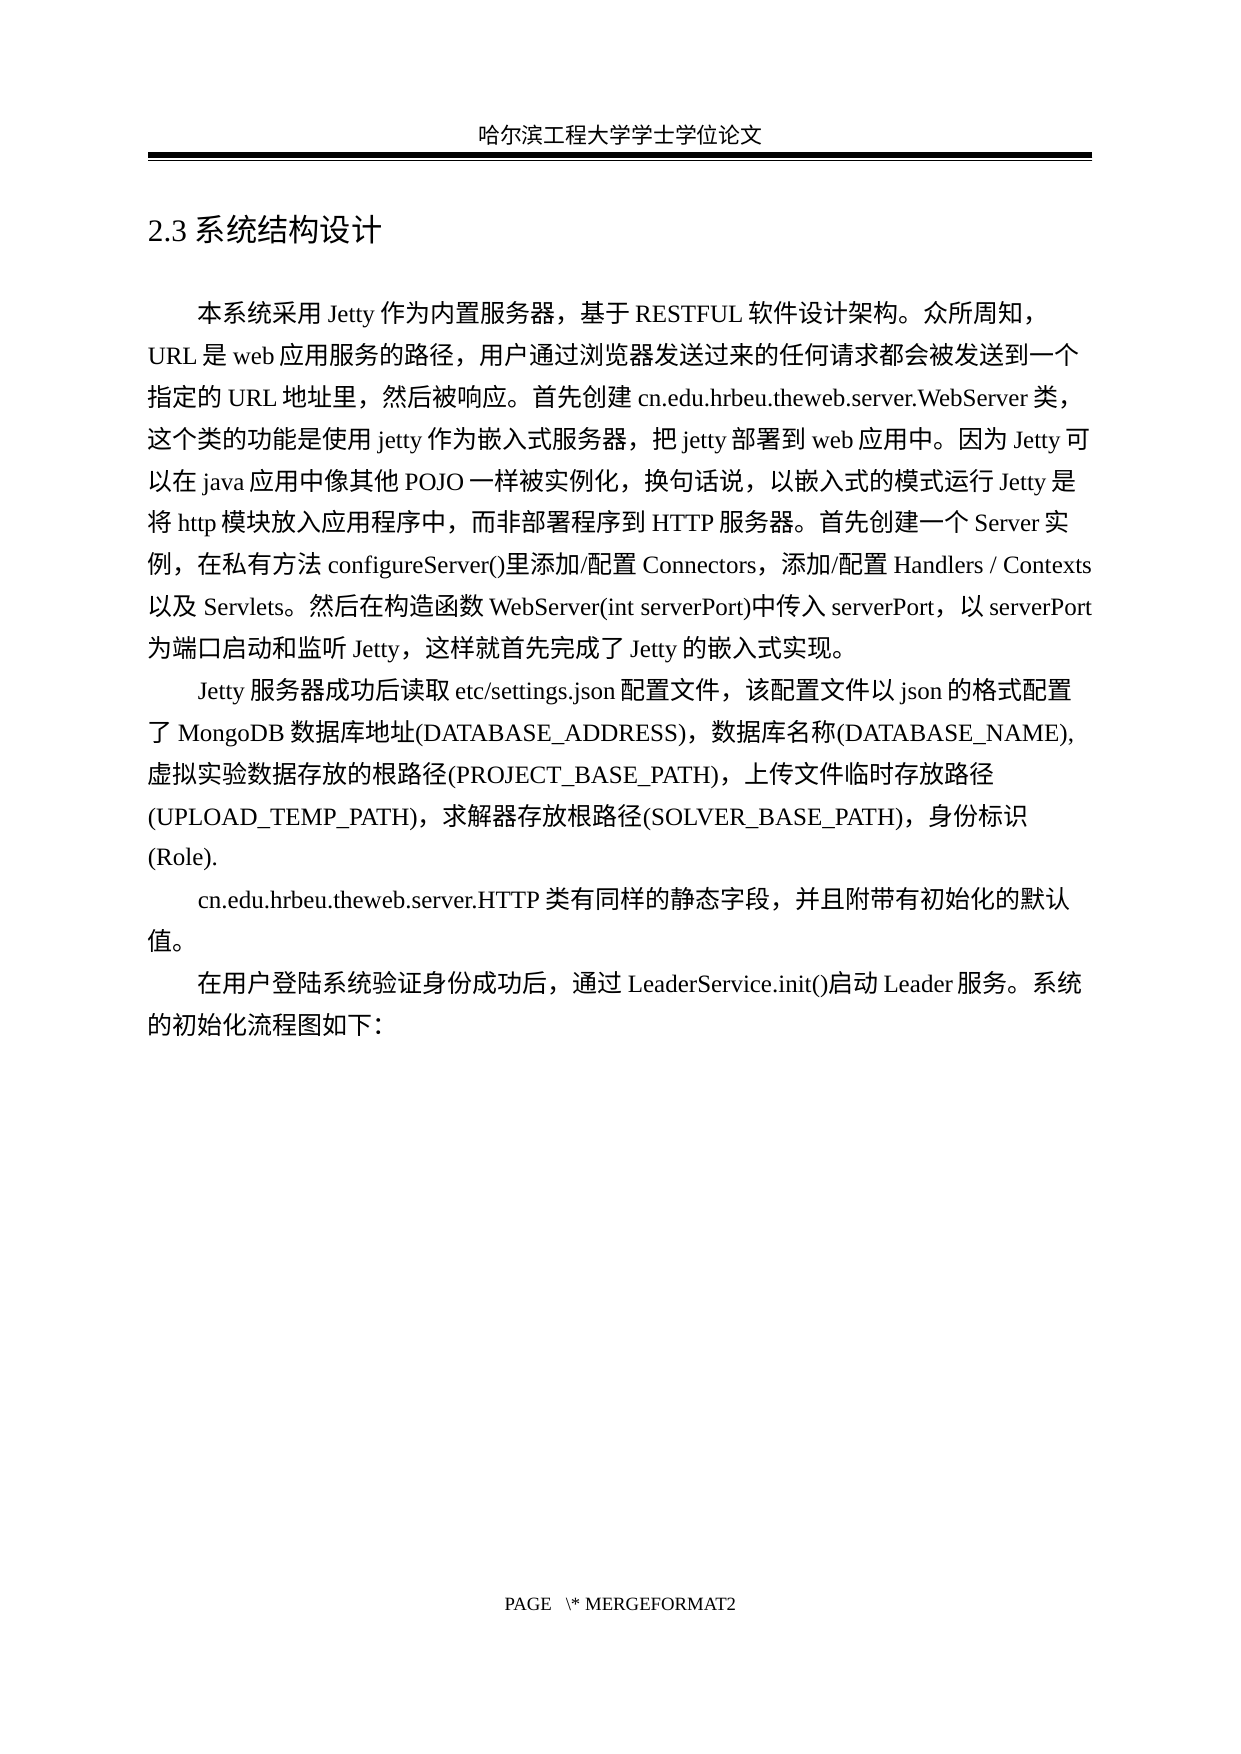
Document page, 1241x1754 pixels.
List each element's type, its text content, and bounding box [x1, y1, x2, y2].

text cn.edu.hrbeu.theweb.server.HTTP类有同样的静态字段，并且附带有初始化的默认值。 [148, 877, 1092, 961]
text 在用户登陆系统验证身份成功后，通过LeaderService.init()启动Leader服务。系统的初始化流程图如下： [148, 961, 1092, 1044]
text Jetty服务器成功后读取etc/settings.json配置文件，该配置文件以json的格式配置了MongoDB数据库地址(DATABASE_ADDRESS)，数据库名称(DATABASE_NAME),虚拟实验数据存放的根路径(PROJECT_BASE_PATH)，上传文件临时存放路径(UPLOAD_TEMP_PATH)，求解器存放根路径(SOLVER_BASE_PATH)，身份标识(Role). [148, 668, 1092, 877]
subtitle 2.3 系统结构设计 [148, 186, 1092, 270]
text 本系统采用Jetty作为内置服务器，基于RESTFUL软件设计架构。众所周知，URL是web应用服务的路径，用户通过浏览器发送过来的任何请求都会被发送到一个指定的URL地址里，然后被响应。首先创建cn.edu.hrbeu.theweb.server.WebServer类，这个类的功能是使用jetty作为嵌入式服务器，把jetty部署到web应用中。因为Jetty可以在java应用中像其他POJO一样被实例化，换句话说，以嵌入式的模式运行Jetty是将http模块放入应用程序中，而非部署程序到HTTP服务器。首先创建一个Server实例，在私有方法configureServer()里添加/配置Connectors，添加/配置Handlers / Contexts 以及 Servlets。然后在构造函数WebServer(int serverPort)中传入serverPort，以serverPort为端口启动和监听Jetty，这样就首先完成了Jetty的嵌入式实现。 [148, 291, 1092, 668]
